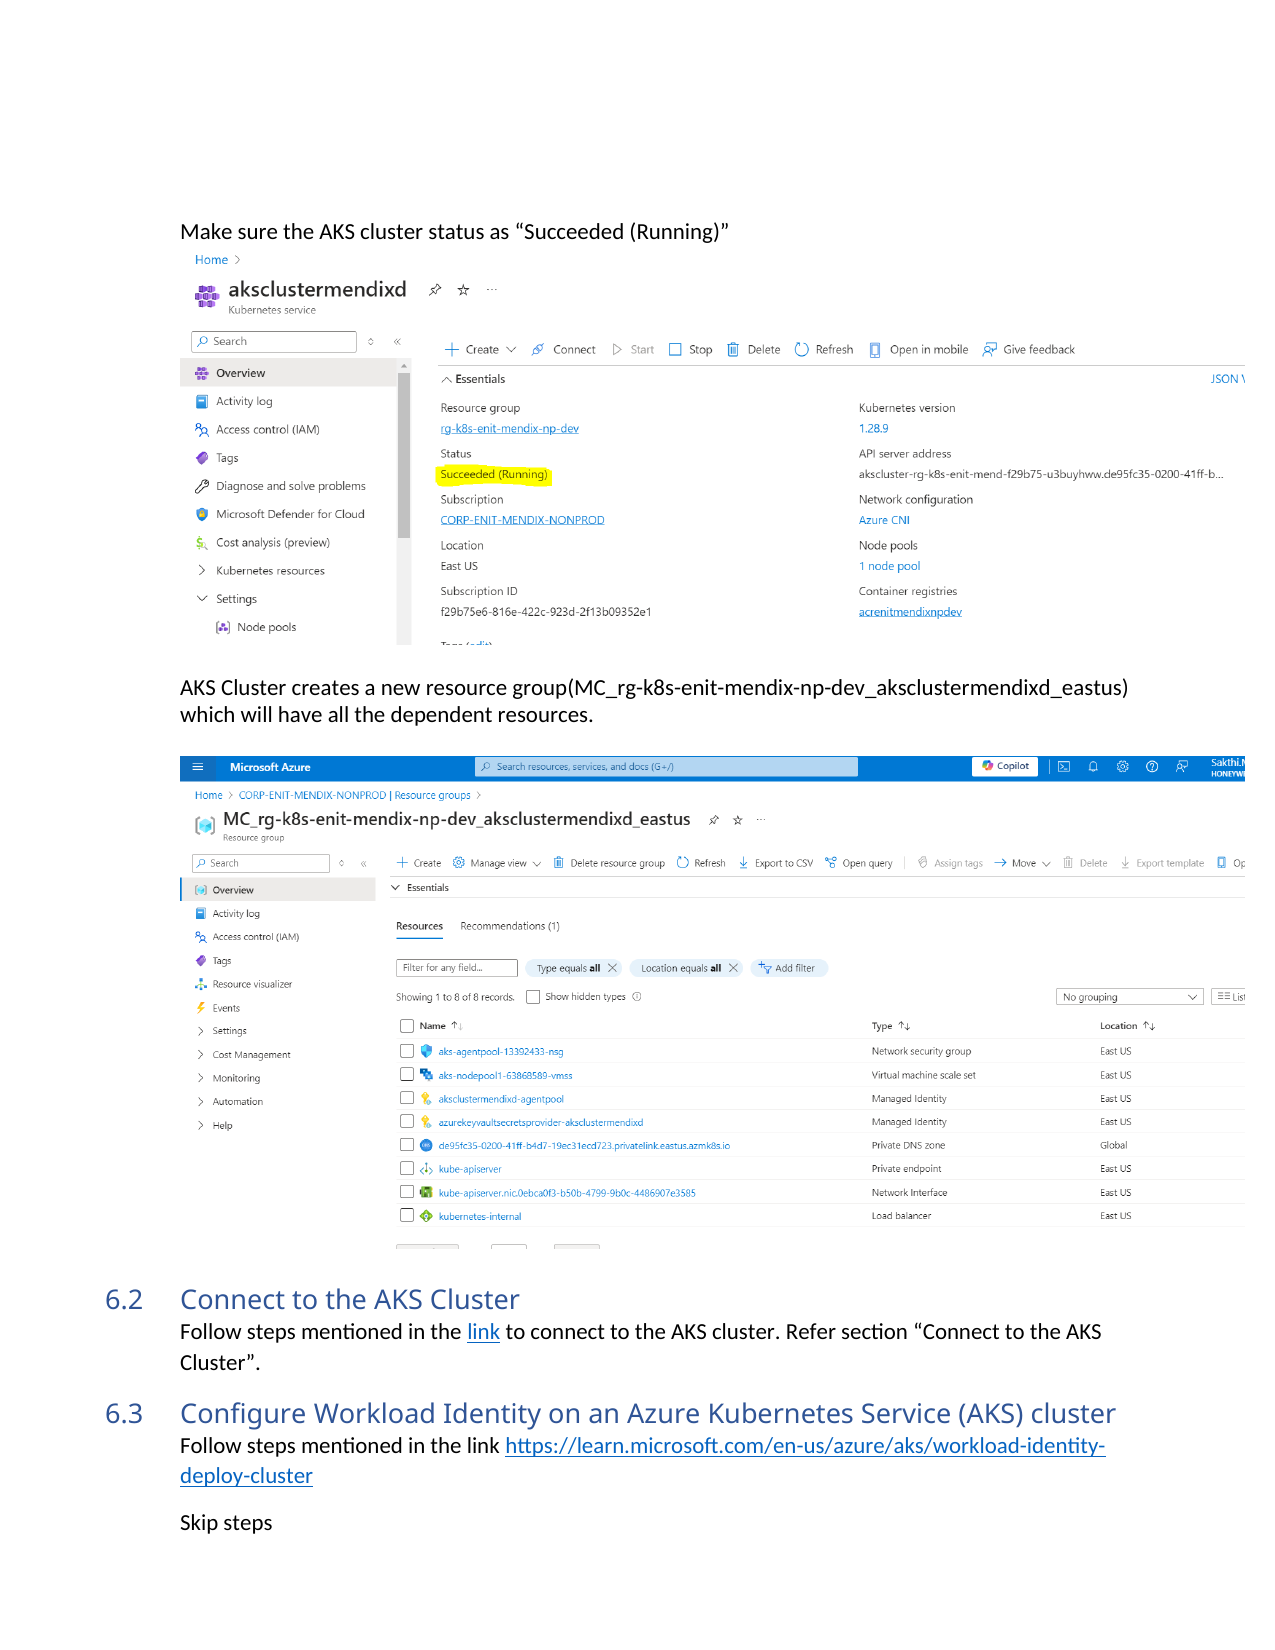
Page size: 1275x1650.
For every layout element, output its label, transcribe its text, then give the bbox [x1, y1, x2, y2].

text Follow steps mentioned in the link to connect to the AKS cluster. Refer section “Connect to the AKS Cluster”. [180, 1317, 1170, 1376]
text Skip steps [180, 1508, 1170, 1537]
text Make sure the AKS cluster status as “Succeeded (Running)” [180, 217, 1170, 245]
picture [180, 756, 1245, 1249]
subtitle Configure Workload Identity on an Azure Kubernetes Service (AKS) cluster [105, 1394, 1170, 1431]
subtitle Connect to the AKS Cluster [105, 1281, 1170, 1317]
text AKS Cluster creates a new resource group(MC_rg-k8s-enit-mendix-np-dev_aksclustermendixd_eastus) which will have all the dependent resources. [180, 673, 1170, 729]
picture [180, 245, 1245, 645]
text Follow steps mentioned in the link https://learn.microsoft.com/en-us/azure/aks/workload-identity-deploy-cluster [180, 1431, 1170, 1490]
